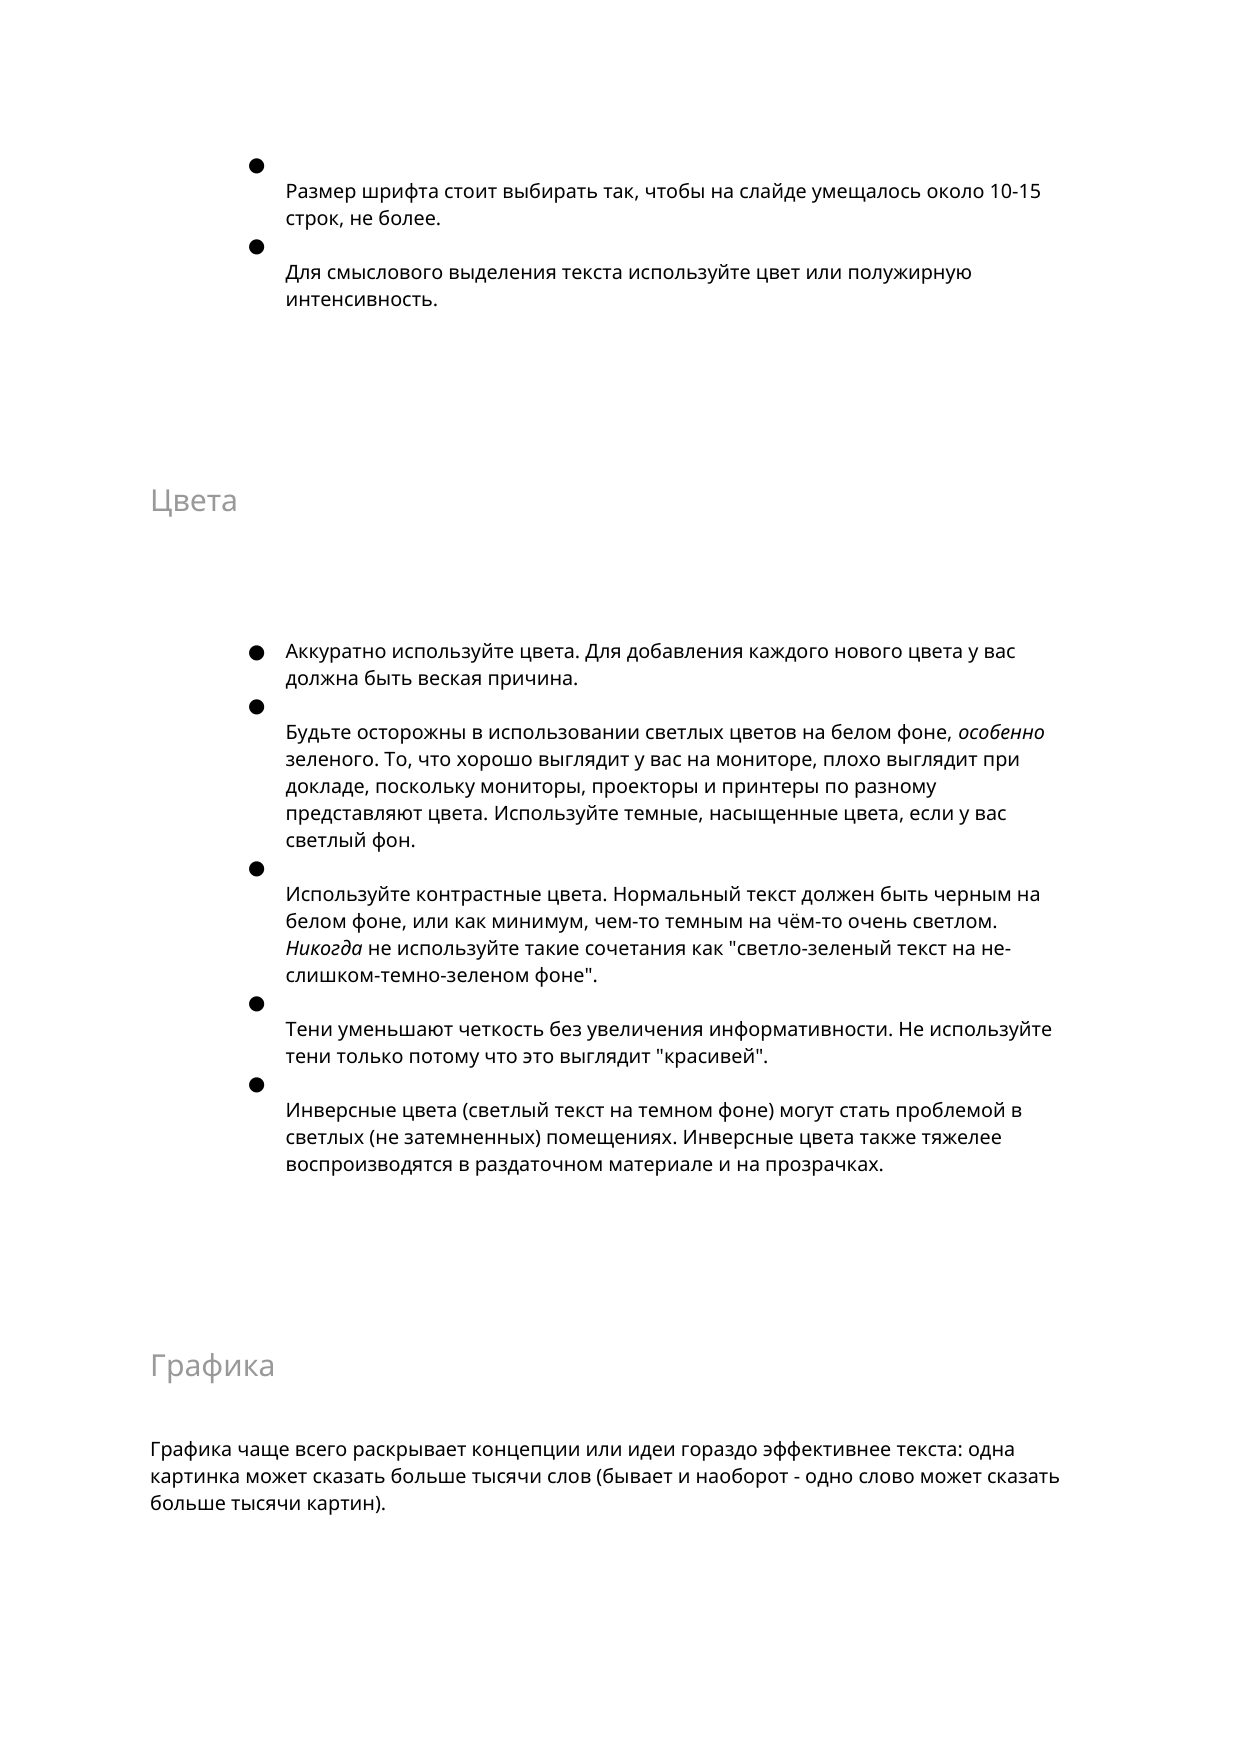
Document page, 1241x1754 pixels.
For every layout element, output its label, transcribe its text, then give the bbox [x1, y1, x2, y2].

list Используйте контрастные цвета. Нормальный текст должен быть черным на белом фоне, или как минимум, чем-то темным на чём-то очень светлом. Никогда не используйте такие сочетания как "светло-зеленый текст на не-слишком-темно-зеленом фоне". [248, 853, 1067, 988]
list Инверсные цвета (светлый текст на темном фоне) могут стать проблемой в светлых (не затемненных) помещениях. Инверсные цвета также тяжелее воспроизводятся в раздаточном материале и на прозрачках. [248, 1069, 1067, 1177]
list Тени уменьшают четкость без увеличения информативности. Не используйте тени только потому что это выглядит "красивей". [248, 988, 1067, 1069]
text Графика чаще всего раскрывает концепции или идеи гораздо эффективнее текста: одна картинка может сказать больше тысячи слов (бывает и наоборот - одно слово может сказать больше тысячи картин). [150, 1436, 1090, 1517]
list Размер шрифта стоит выбирать так, чтобы на слайде умещалось около 10-15 строк, не более. [248, 150, 1067, 231]
list Для смыслового выделения текста используйте цвет или полужирную интенсивность. [248, 231, 1067, 312]
subtitle Цвета [150, 479, 1090, 520]
subtitle Графика [150, 1344, 1090, 1385]
list Аккуратно используйте цвета. Для добавления каждого нового цвета у вас должна быть веская причина. [248, 637, 1067, 691]
list Будьте осторожны в использовании светлых цветов на белом фоне, особенно зеленого. То, что хорошо выглядит у вас на мониторе, плохо выглядит при докладе, поскольку мониторы, проекторы и принтеры по разному представляют цвета. Используйте темные, насыщенные цвета, если у вас светлый фон. [248, 691, 1067, 853]
